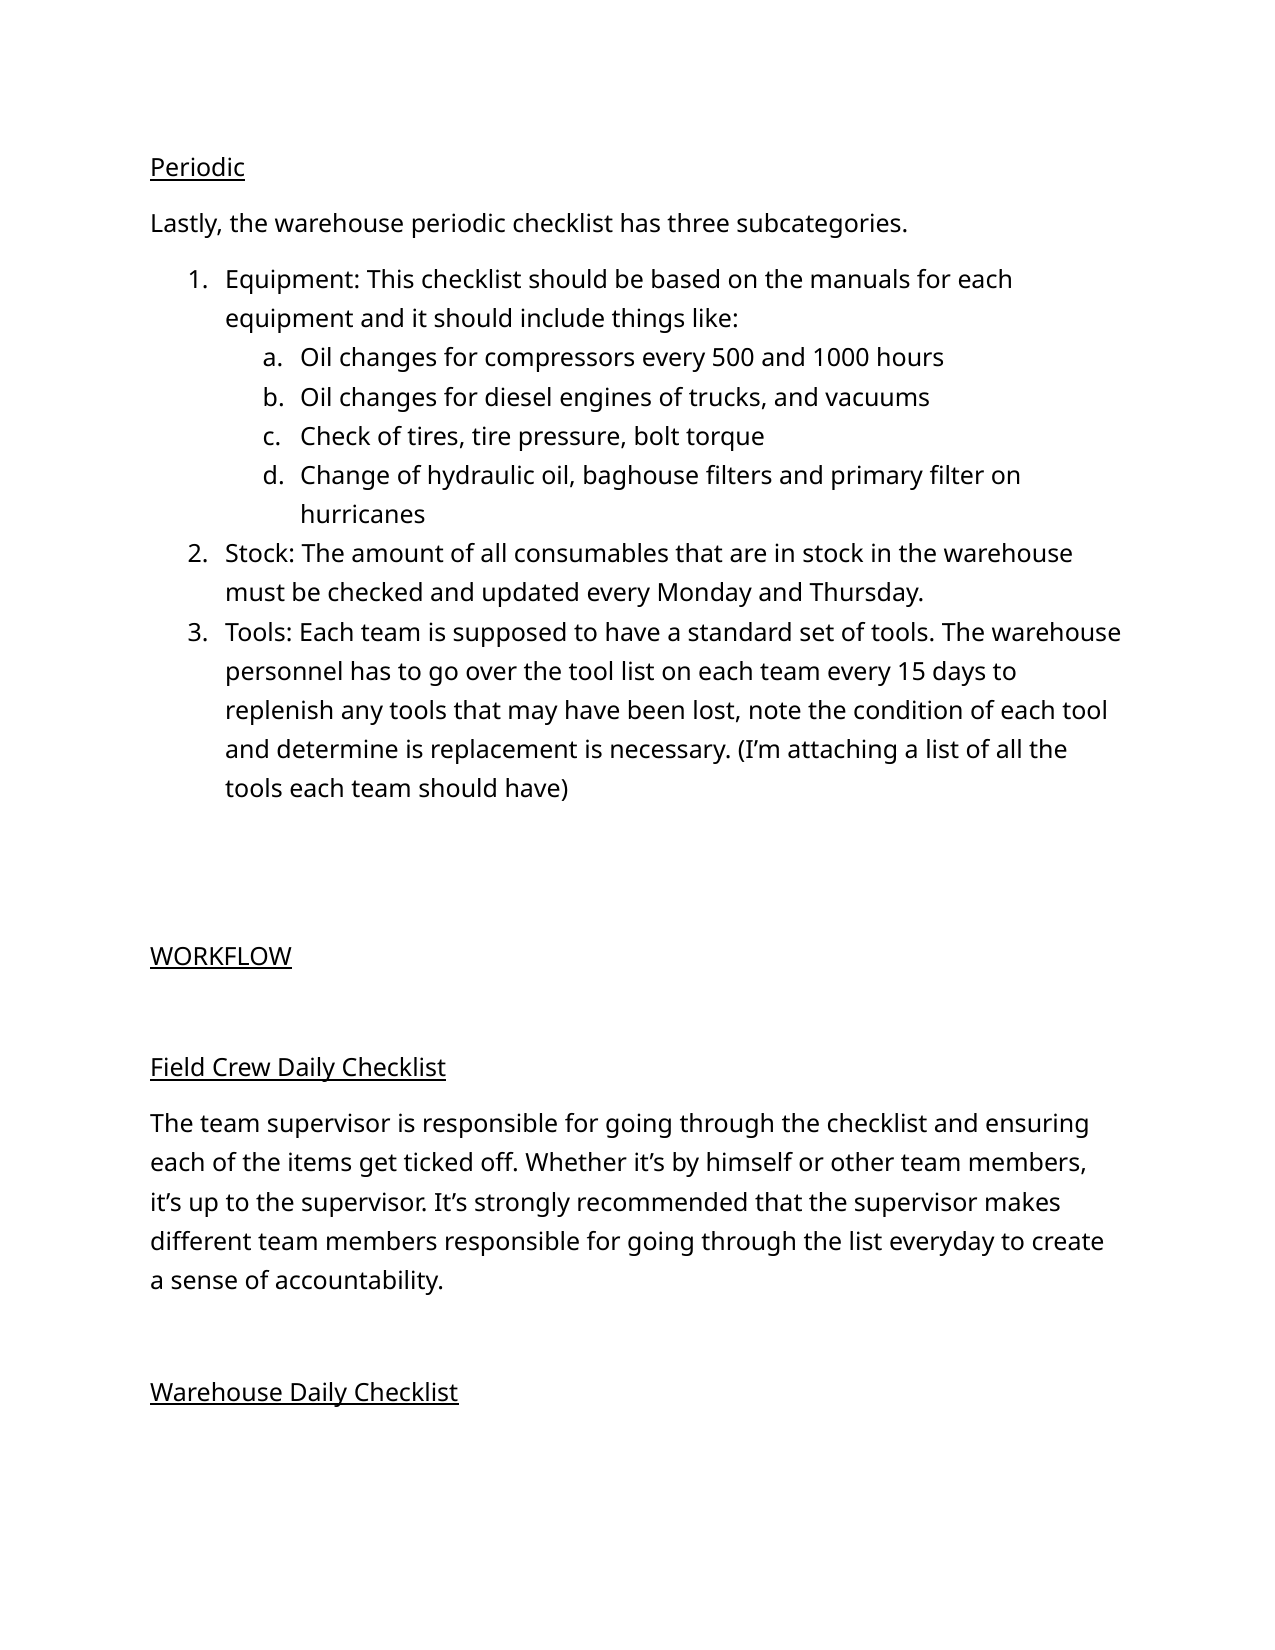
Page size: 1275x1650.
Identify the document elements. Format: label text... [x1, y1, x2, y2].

list Equipment: This checklist should be based on the manuals for each equipment and it should include things like: [187, 262, 1125, 335]
text Warehouse Daily Checklist [150, 1374, 1125, 1408]
list Tools: Each team is supposed to have a standard set of tools. The warehouse personnel has to go over the tool list on each team every 15 days to replenish any tools that may have been lost, note the condition of each tool and determine is replacement is necessary. (I’m attaching a list of all the tools each team should have) [187, 614, 1125, 805]
list Oil changes for diesel engines of trucks, and vacuums [262, 379, 1125, 413]
text Field Crew Daily Checklist [150, 1050, 1125, 1084]
text Lastly, the warehouse periodic checklist has three subcategories. [150, 206, 1125, 240]
list Change of hydraulic oil, baghouse filters and primary filter on hurricanes [262, 457, 1125, 531]
text The team supervisor is responsible for going through the checklist and ensuring each of the items get ticked off. Whether it’s by himself or other team members, it’s up to the supervisor. It’s strongly recommended that the supervisor makes different team members responsible for going through the list everyday to create a sense of accountability. [150, 1106, 1125, 1297]
list Stock: The amount of all consumables that are in stock in the warehouse must be checked and updated every Monday and Thursday. [187, 536, 1125, 609]
text Periodic [150, 150, 1125, 184]
list Oil changes for compressors every 500 and 1000 hours [262, 340, 1125, 374]
text WORKFLOW [150, 938, 1125, 972]
list Check of tires, tire pressure, bolt torque [262, 418, 1125, 452]
